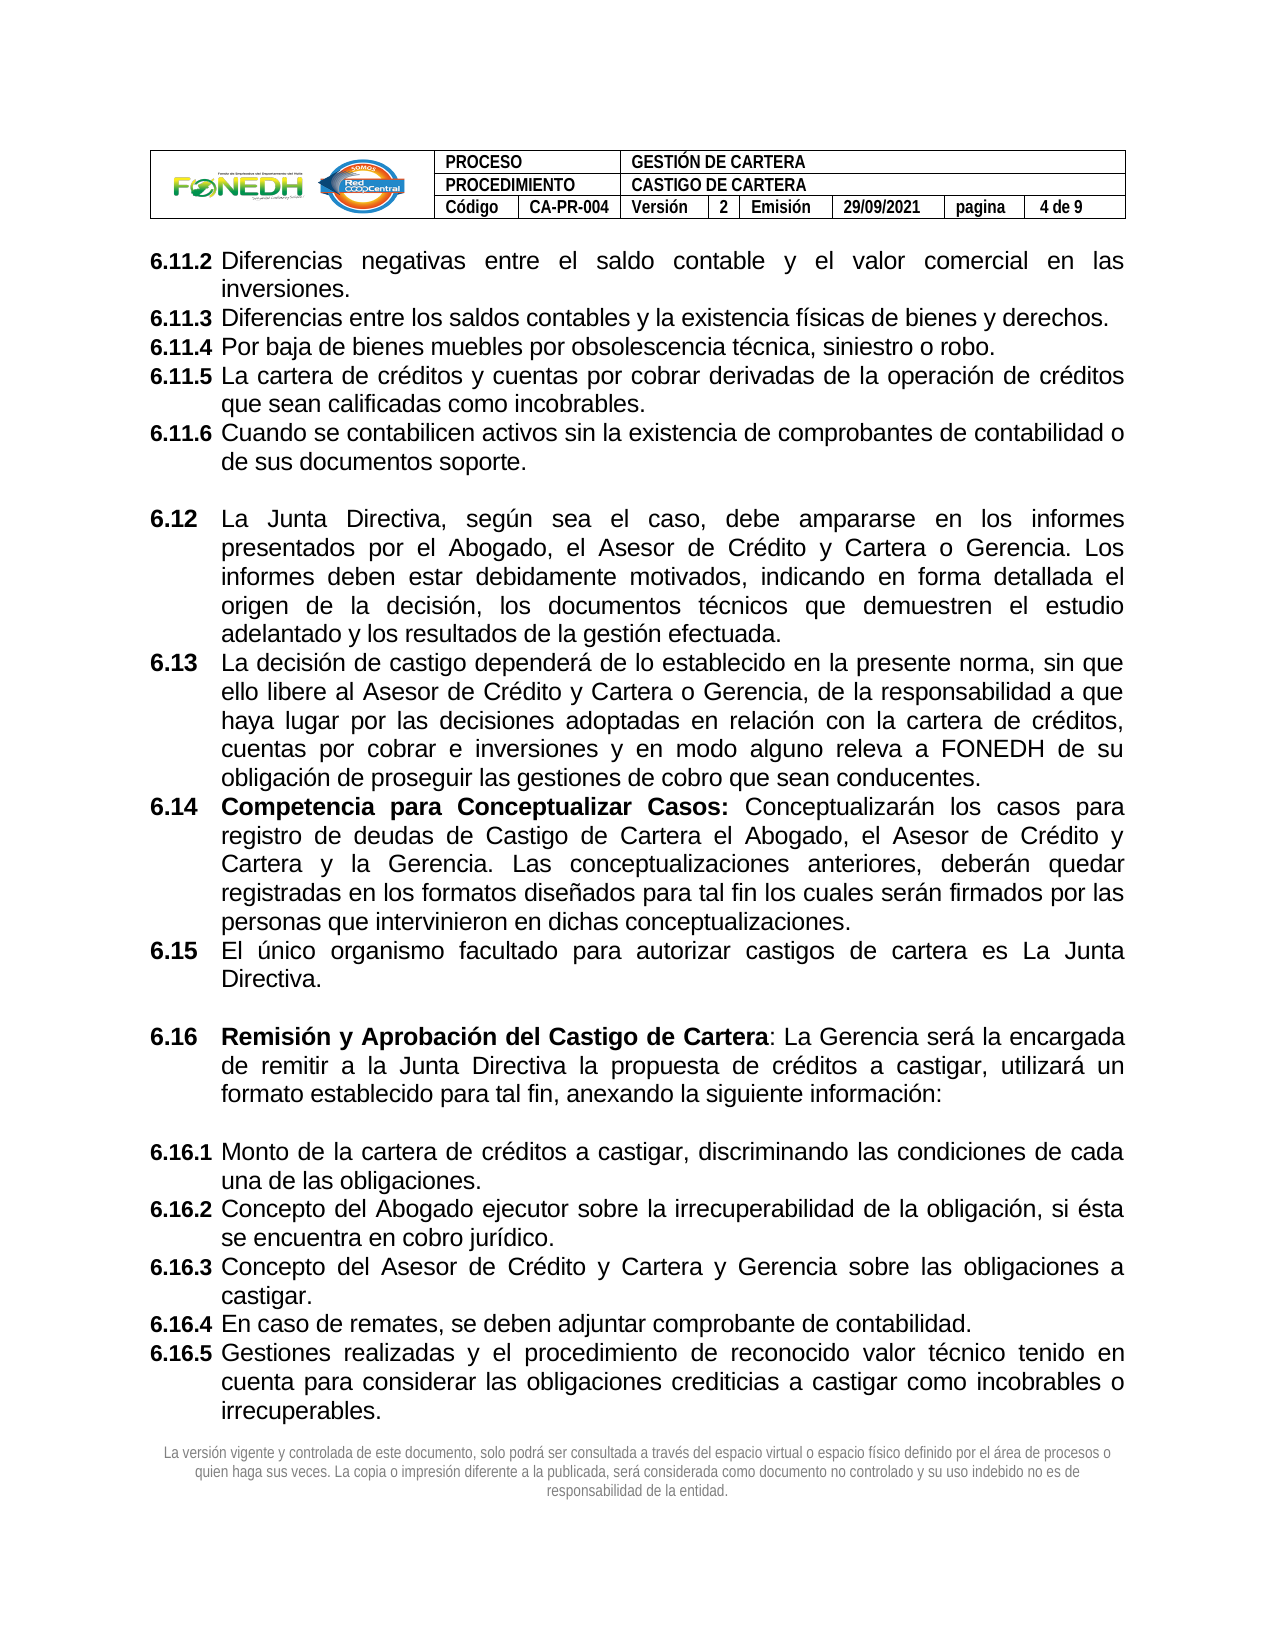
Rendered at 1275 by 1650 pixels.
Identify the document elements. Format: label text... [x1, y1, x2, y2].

list Remisión y Aprobación del Castigo de Cartera: La Gerencia será la encargada de remitir a la Junta Directiva la propuesta de créditos a castigar, utilizará un formato establecido para tal fin, anexando la siguiente información: [150, 1022, 1125, 1108]
list Por baja de bienes muebles por obsolescencia técnica, siniestro o robo. [150, 332, 1125, 361]
list Concepto del Asesor de Crédito y Cartera y Gerencia sobre las obligaciones a castigar. [150, 1252, 1125, 1309]
list Competencia para Conceptualizar Casos: Conceptualizarán los casos para registro de deudas de Castigo de Cartera el Abogado, el Asesor de Crédito y Cartera y la Gerencia. Las conceptualizaciones anteriores, deberán quedar registradas en los formatos diseñados para tal fin los cuales serán firmados por las personas que intervinieron en dichas conceptualizaciones. [150, 792, 1125, 936]
list Cuando se contabilicen activos sin la existencia de comprobantes de contabilidad o de sus documentos soporte. [150, 418, 1125, 476]
picture [161, 151, 423, 219]
list Gestiones realizadas y el procedimiento de reconocido valor técnico tenido en cuenta para considerar las obligaciones crediticias a castigar como incobrables o irrecuperables. [150, 1338, 1125, 1424]
list En caso de remates, se deben adjuntar comprobante de contabilidad. [150, 1309, 1125, 1338]
list La cartera de créditos y cuentas por cobrar derivadas de la operación de créditos que sean calificadas como incobrables. [150, 361, 1125, 418]
list Diferencias negativas entre el saldo contable y el valor comercial en las inversiones. [150, 246, 1125, 303]
list La Junta Directiva, según sea el caso, debe ampararse en los informes presentados por el Abogado, el Asesor de Crédito y Cartera o Gerencia. Los informes deben estar debidamente motivados, indicando en forma detallada el origen de la decisión, los documentos técnicos que demuestren el estudio adelantado y los resultados de la gestión efectuada. [150, 504, 1125, 648]
list El único organismo facultado para autorizar castigos de cartera es La Junta Directiva. [150, 936, 1125, 993]
list Monto de la cartera de créditos a castigar, discriminando las condiciones de cada una de las obligaciones. [150, 1137, 1125, 1194]
list Diferencias entre los saldos contables y la existencia físicas de bienes y derechos. [150, 303, 1125, 332]
list Concepto del Abogado ejecutor sobre la irrecuperabilidad de la obligación, si ésta se encuentra en cobro jurídico. [150, 1194, 1125, 1252]
list La decisión de castigo dependerá de lo establecido en la presente norma, sin que ello libere al Asesor de Crédito y Cartera o Gerencia, de la responsabilidad a que haya lugar por las decisiones adoptadas en relación con la cartera de créditos, cuentas por cobrar e inversiones y en modo alguno releva a FONEDH de su obligación de proseguir las gestiones de cobro que sean conducentes. [150, 648, 1125, 792]
